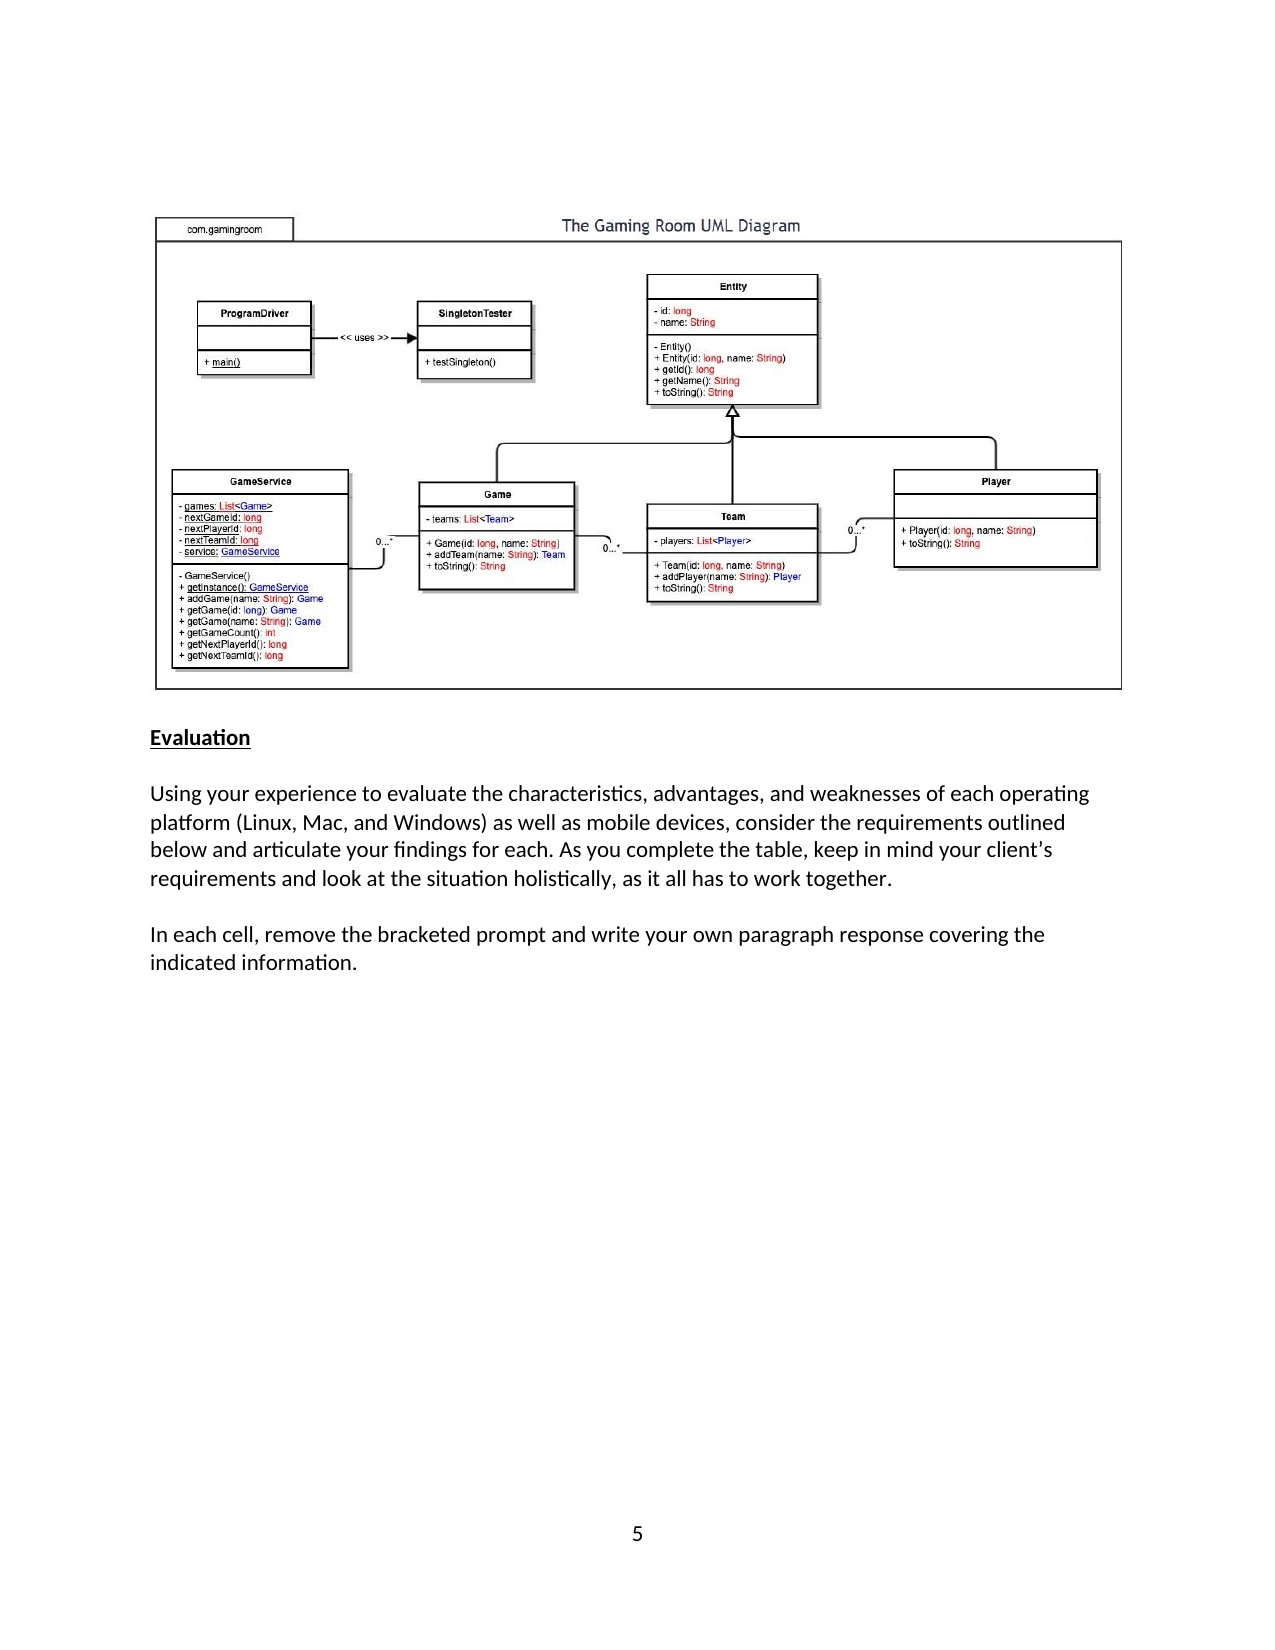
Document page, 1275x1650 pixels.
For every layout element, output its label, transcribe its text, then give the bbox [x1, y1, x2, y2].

subtitle Evaluation [150, 723, 1125, 752]
picture [150, 206, 1125, 696]
text Using your experience to evaluate the characteristics, advantages, and weaknesses of each operating platform (Linux, Mac, and Windows) as well as mobile devices, consider the requirements outlined below and articulate your findings for each. As you complete the table, keep in mind your client’s requirements and look at the situation holistically, as it all has to work together. [150, 779, 1125, 892]
text In each cell, remove the bracketed prompt and write your own paragraph response covering the indicated information. [150, 920, 1125, 976]
